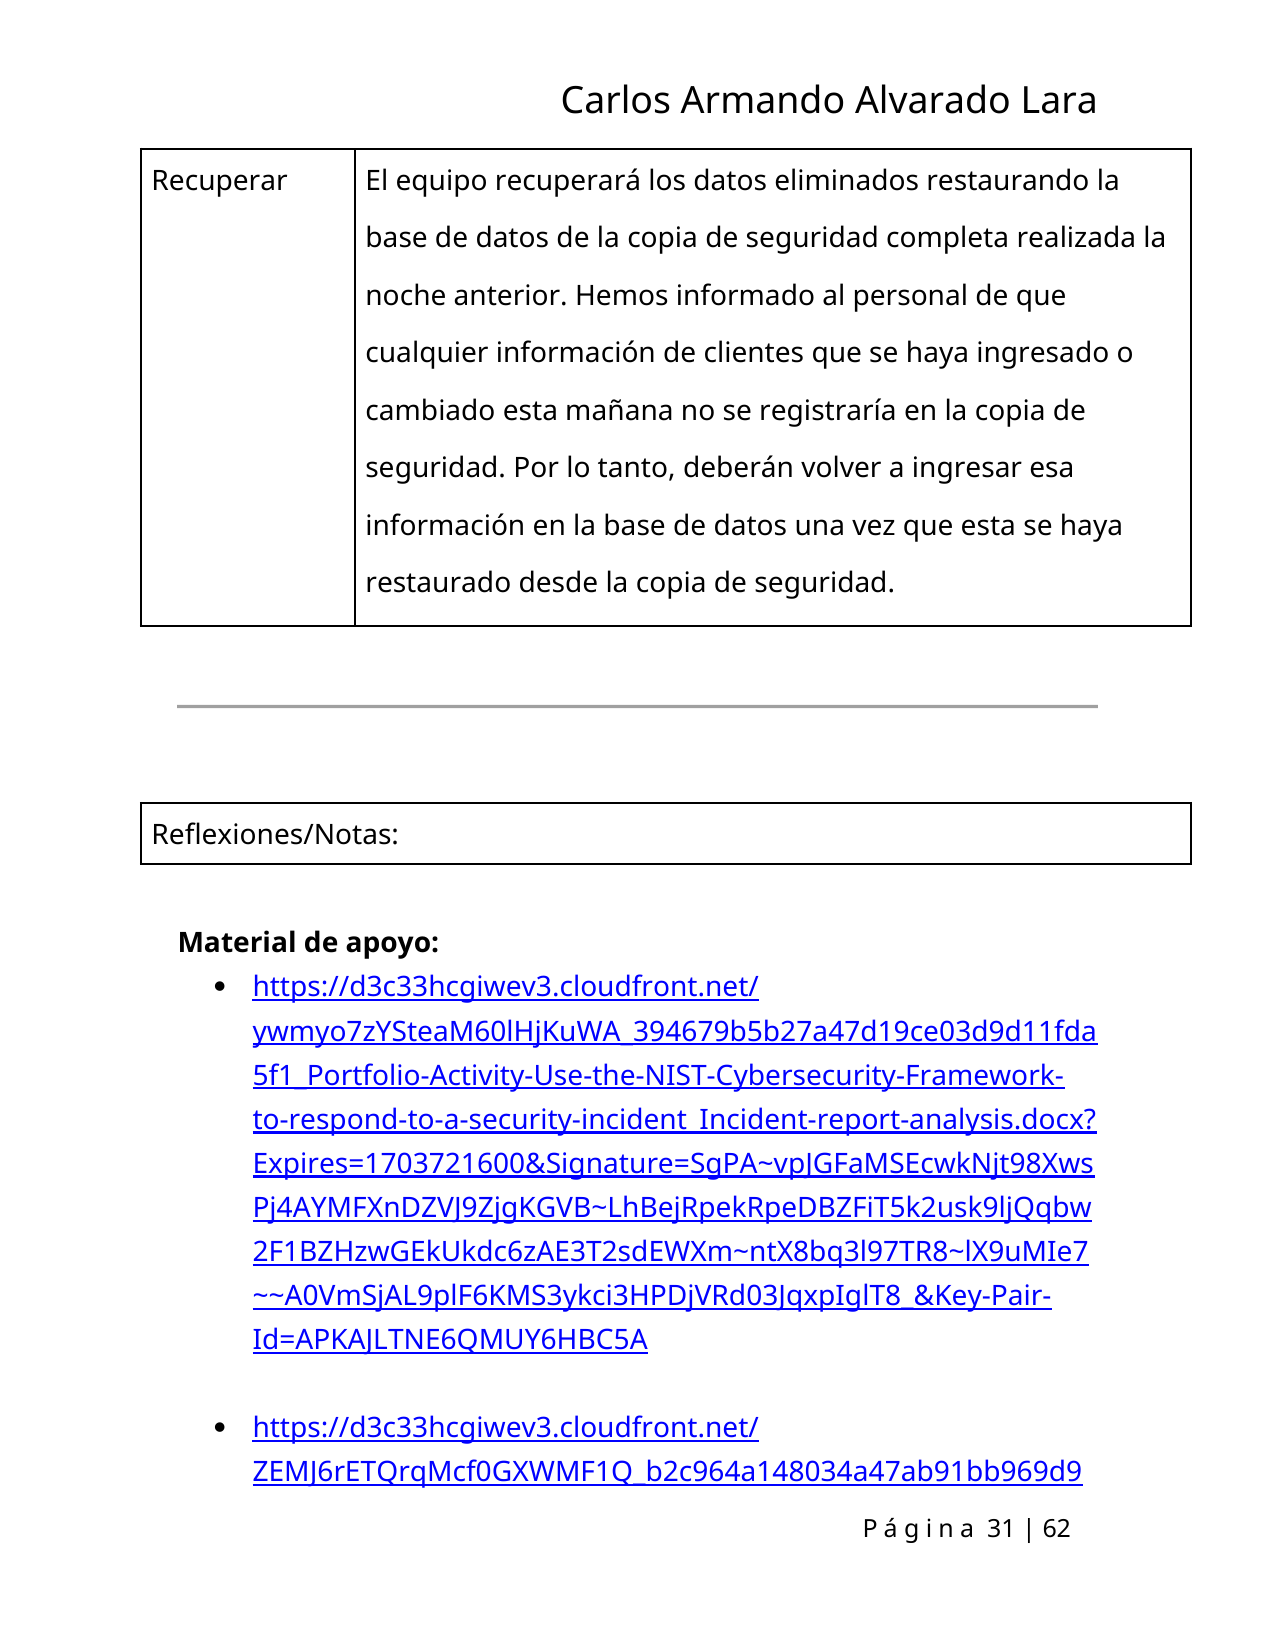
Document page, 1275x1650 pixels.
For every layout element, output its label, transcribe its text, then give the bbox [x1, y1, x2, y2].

table_header Reflexiones/Notas: [142, 804, 1190, 863]
list https://d3c33hcgiwev3.cloudfront.net/ywmyo7zYSteaM60lHjKuWA_394679b5b27a47d19ce03d9d11fda5f1_Portfolio-Activity-Use-the-NIST-Cybersecurity-Framework-to-respond-to-a-security-incident_Incident-report-analysis.docx?Expires=1703721600&Signature=SgPA~vpJGFaMSEcwkNjt98XwsPj4AYMFXnDZVJ9ZjgKGVB~LhBejRpekRpeDBZFiT5k2usk9ljQqbw2F1BZHzwGEkUkdc6zAE3T2sdEWXm~ntX8bq3l97TR8~lX9uMIe7~~A0VmSjAL9plF6KMS3ykci3HPDjVRd03JqxpIglT8_&Key-Pair-Id=APKAJLTNE6QMUY6HBC5A [215, 967, 1098, 1358]
table_cell El equipo recuperará los datos eliminados restaurando la base de datos de la copia de seguridad completa realizada la noche anterior. Hemos informado al personal de que cualquier información de clientes que se haya ingresado o cambiado esta mañana no se registraría en la copia de seguridad. Por lo tanto, deberán volver a ingresar esa información en la base de datos una vez que esta se haya restaurado desde la copia de seguridad. [356, 150, 1190, 624]
text Material de apoyo: [177, 923, 1098, 961]
table_cell Recuperar [142, 150, 354, 624]
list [215, 1407, 1098, 1490]
